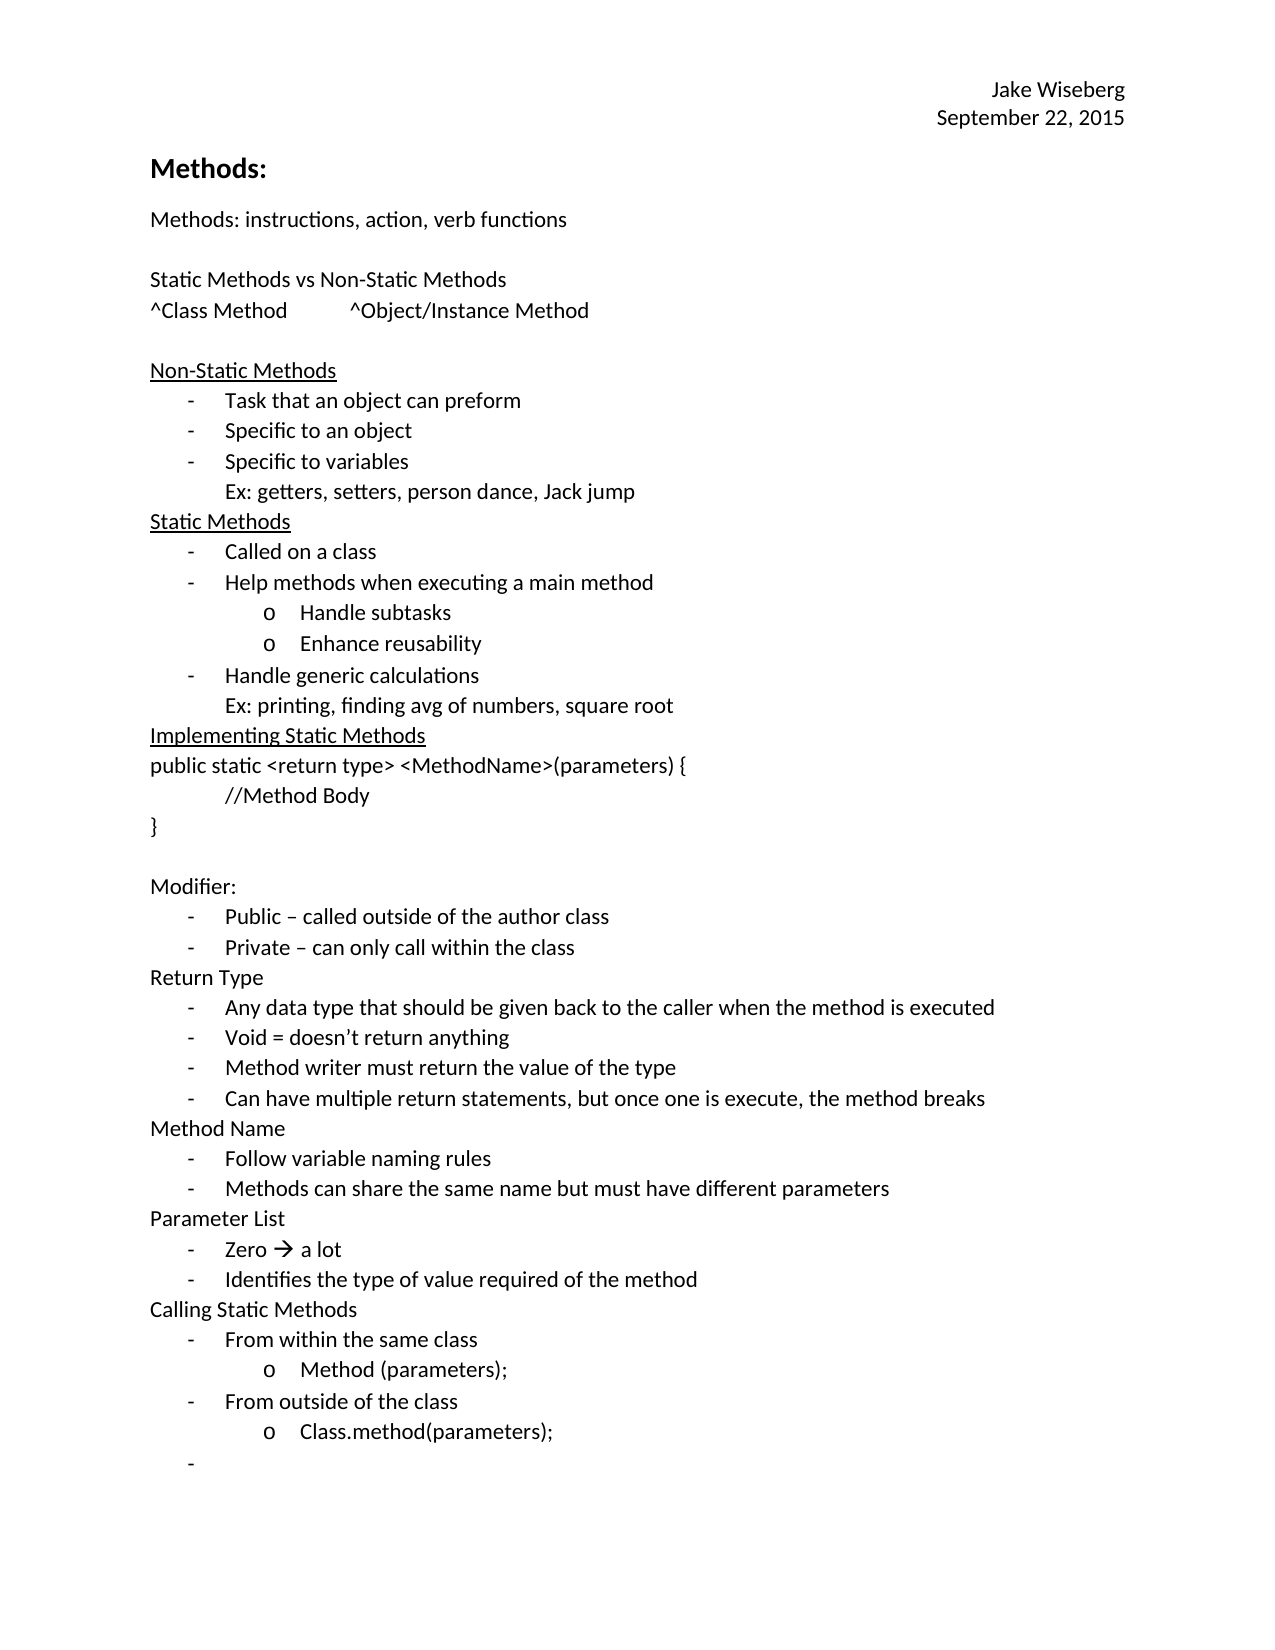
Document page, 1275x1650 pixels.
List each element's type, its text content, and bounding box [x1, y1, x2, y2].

text Methods: [150, 150, 1125, 186]
list Zero a lot [187, 1235, 1125, 1263]
list Enhance reusability [262, 629, 1125, 658]
text Return Type [150, 963, 1125, 991]
list Handle subtasks [262, 598, 1125, 627]
list Method writer must return the value of the type [187, 1053, 1125, 1081]
text Parameter List [150, 1204, 1125, 1232]
text ^Class Method ^Object/Instance Method [150, 296, 1125, 324]
list Specific to variables [187, 447, 1125, 475]
list Identifies the type of value required of the method [187, 1265, 1125, 1293]
text Static Methods vs Non-Static Methods [150, 266, 1125, 293]
list Help methods when executing a main method [187, 568, 1125, 596]
list From outside of the class [187, 1387, 1125, 1415]
list Private – can only call within the class [187, 933, 1125, 961]
list Any data type that should be given back to the caller when the method is executed [187, 993, 1125, 1021]
text Modifier: [150, 872, 1125, 900]
list Can have multiple return statements, but once one is execute, the method breaks [187, 1084, 1125, 1112]
text } [150, 812, 1125, 840]
list Method (parameters); [262, 1356, 1125, 1385]
text Methods: instructions, action, verb functions [150, 205, 1125, 233]
text Calling Static Methods [150, 1295, 1125, 1323]
list Void = doesn’t return anything [187, 1023, 1125, 1051]
list Called on a class [187, 537, 1125, 565]
list Handle generic calculations [187, 661, 1125, 689]
list Task that an object can preform [187, 386, 1125, 414]
text Static Methods [150, 507, 1125, 535]
list Specific to an object [187, 417, 1125, 444]
list Ex: printing, finding avg of numbers, square root [225, 691, 1125, 719]
list From within the same class [187, 1325, 1125, 1353]
text Non-Static Methods [150, 356, 1125, 384]
text Method Name [150, 1114, 1125, 1142]
list Methods can share the same name but must have different parameters [187, 1174, 1125, 1202]
list Class.method(parameters); [262, 1417, 1125, 1446]
list Follow variable naming rules [187, 1144, 1125, 1172]
text //Method Body [150, 782, 1125, 809]
list Public – called outside of the author class [187, 902, 1125, 930]
text public static <return type> <MethodName>(parameters) { [150, 751, 1125, 779]
text Implementing Static Methods [150, 721, 1125, 749]
list Ex: getters, setters, person dance, Jack jump [225, 477, 1125, 505]
